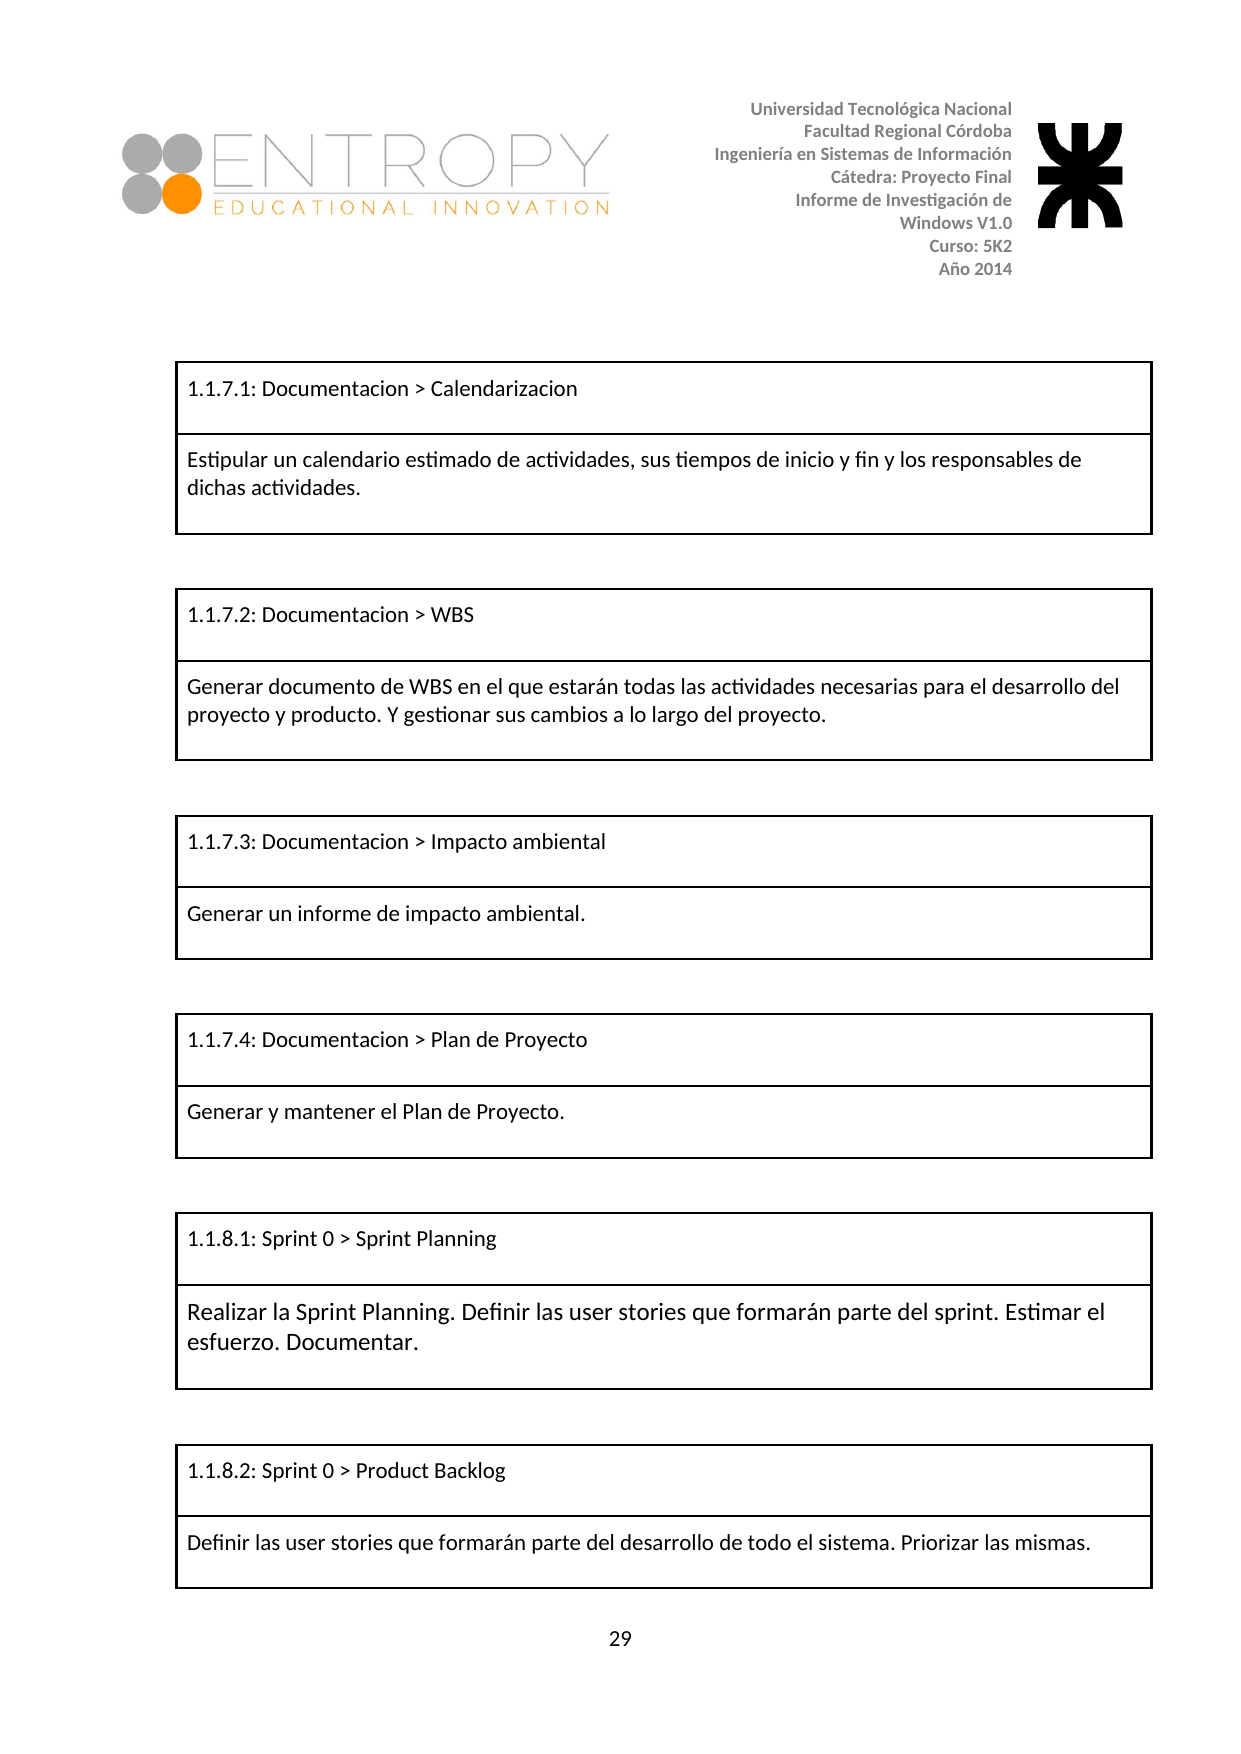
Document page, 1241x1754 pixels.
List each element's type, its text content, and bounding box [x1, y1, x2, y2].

table_cell Estipular un calendario estimado de actividades, sus tiempos de inicio y fin y los responsables de dichas actividades. [178, 435, 1150, 533]
table_header 1.1.7.2: Documentacion > WBS [178, 590, 1150, 659]
table_header 1.1.8.1: Sprint 0 > Sprint Planning [178, 1214, 1150, 1283]
picture [105, 119, 627, 229]
table_header 1.1.8.2: Sprint 0 > Product Backlog [178, 1446, 1150, 1515]
table_cell Generar documento de WBS en el que estarán todas las actividades necesarias para el desarrollo del proyecto y producto. Y gestionar sus cambios a lo largo del proyecto. [178, 662, 1150, 759]
table_cell Definir las user stories que formarán parte del desarrollo de todo el sistema. Priorizar las mismas. [178, 1517, 1150, 1587]
table_cell Realizar la Sprint Planning. Definir las user stories que formarán parte del sprint. Estimar el esfuerzo. Documentar. [178, 1286, 1150, 1388]
table_cell Generar un informe de impacto ambiental. [178, 888, 1150, 958]
table_cell Generar y mantener el Plan de Proyecto. [178, 1087, 1150, 1157]
table_header 1.1.7.3: Documentacion > Impacto ambiental [178, 817, 1150, 886]
table_header 1.1.7.1: Documentacion > Calendarizacion [178, 363, 1150, 433]
table_header 1.1.7.4: Documentacion > Plan de Proyecto [178, 1015, 1150, 1085]
